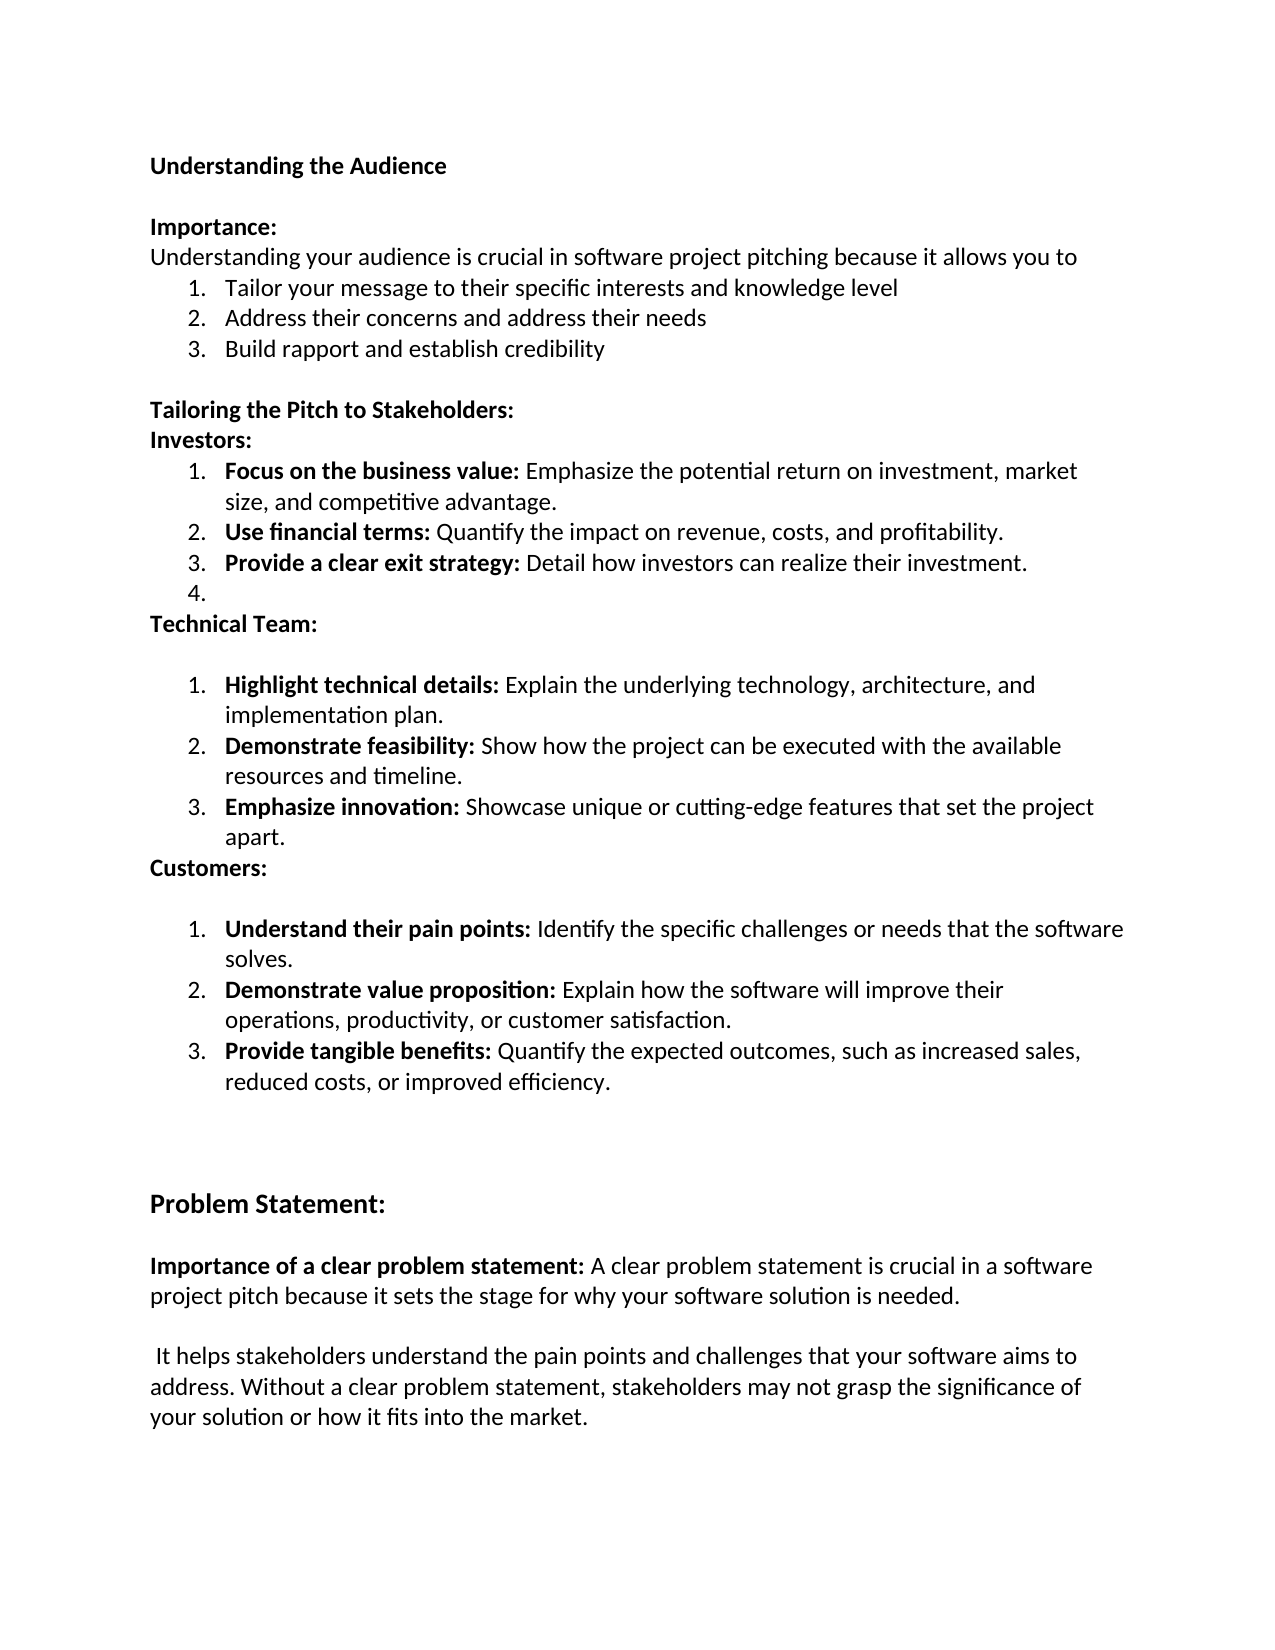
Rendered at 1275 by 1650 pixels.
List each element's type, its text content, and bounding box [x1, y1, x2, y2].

text Problem Statement: [150, 1186, 1125, 1221]
list Highlight technical details: Explain the underlying technology, architecture, and implementation plan. [187, 669, 1125, 730]
list Provide tangible benefits: Quantify the expected outcomes, such as increased sales, reduced costs, or improved efficiency. [187, 1035, 1125, 1096]
text Importance of a clear problem statement: A clear problem statement is crucial in a software project pitch because it sets the stage for why your software solution is needed. [150, 1250, 1125, 1311]
list Emphasize innovation: Showcase unique or cutting-edge features that set the project apart. [187, 791, 1125, 852]
list Understand their pain points: Identify the specific challenges or needs that the software solves. [187, 913, 1125, 974]
text Understanding the Audience [150, 150, 1125, 181]
text Tailoring the Pitch to Stakeholders: [150, 394, 1125, 425]
list Focus on the business value: Emphasize the potential return on investment, market size, and competitive advantage. [187, 455, 1125, 516]
text Importance: [150, 211, 1125, 242]
text It helps stakeholders understand the pain points and challenges that your software aims to address. Without a clear problem statement, stakeholders may not grasp the significance of your solution or how it fits into the market. [150, 1340, 1125, 1432]
list Provide a clear exit strategy: Detail how investors can realize their investment. [187, 547, 1125, 577]
text Technical Team: [150, 608, 1125, 638]
list Demonstrate value proposition: Explain how the software will improve their operations, productivity, or customer satisfaction. [187, 974, 1125, 1035]
list Build rapport and establish credibility [187, 333, 1125, 364]
list Address their concerns and address their needs [187, 303, 1125, 333]
list Demonstrate feasibility: Show how the project can be executed with the available resources and timeline. [187, 730, 1125, 791]
text Customers: [150, 852, 1125, 882]
text Understanding your audience is crucial in software project pitching because it allows you to [150, 242, 1125, 272]
text Investors: [150, 425, 1125, 455]
list Use financial terms: Quantify the impact on revenue, costs, and profitability. [187, 516, 1125, 547]
list Tailor your message to their specific interests and knowledge level [187, 272, 1125, 303]
